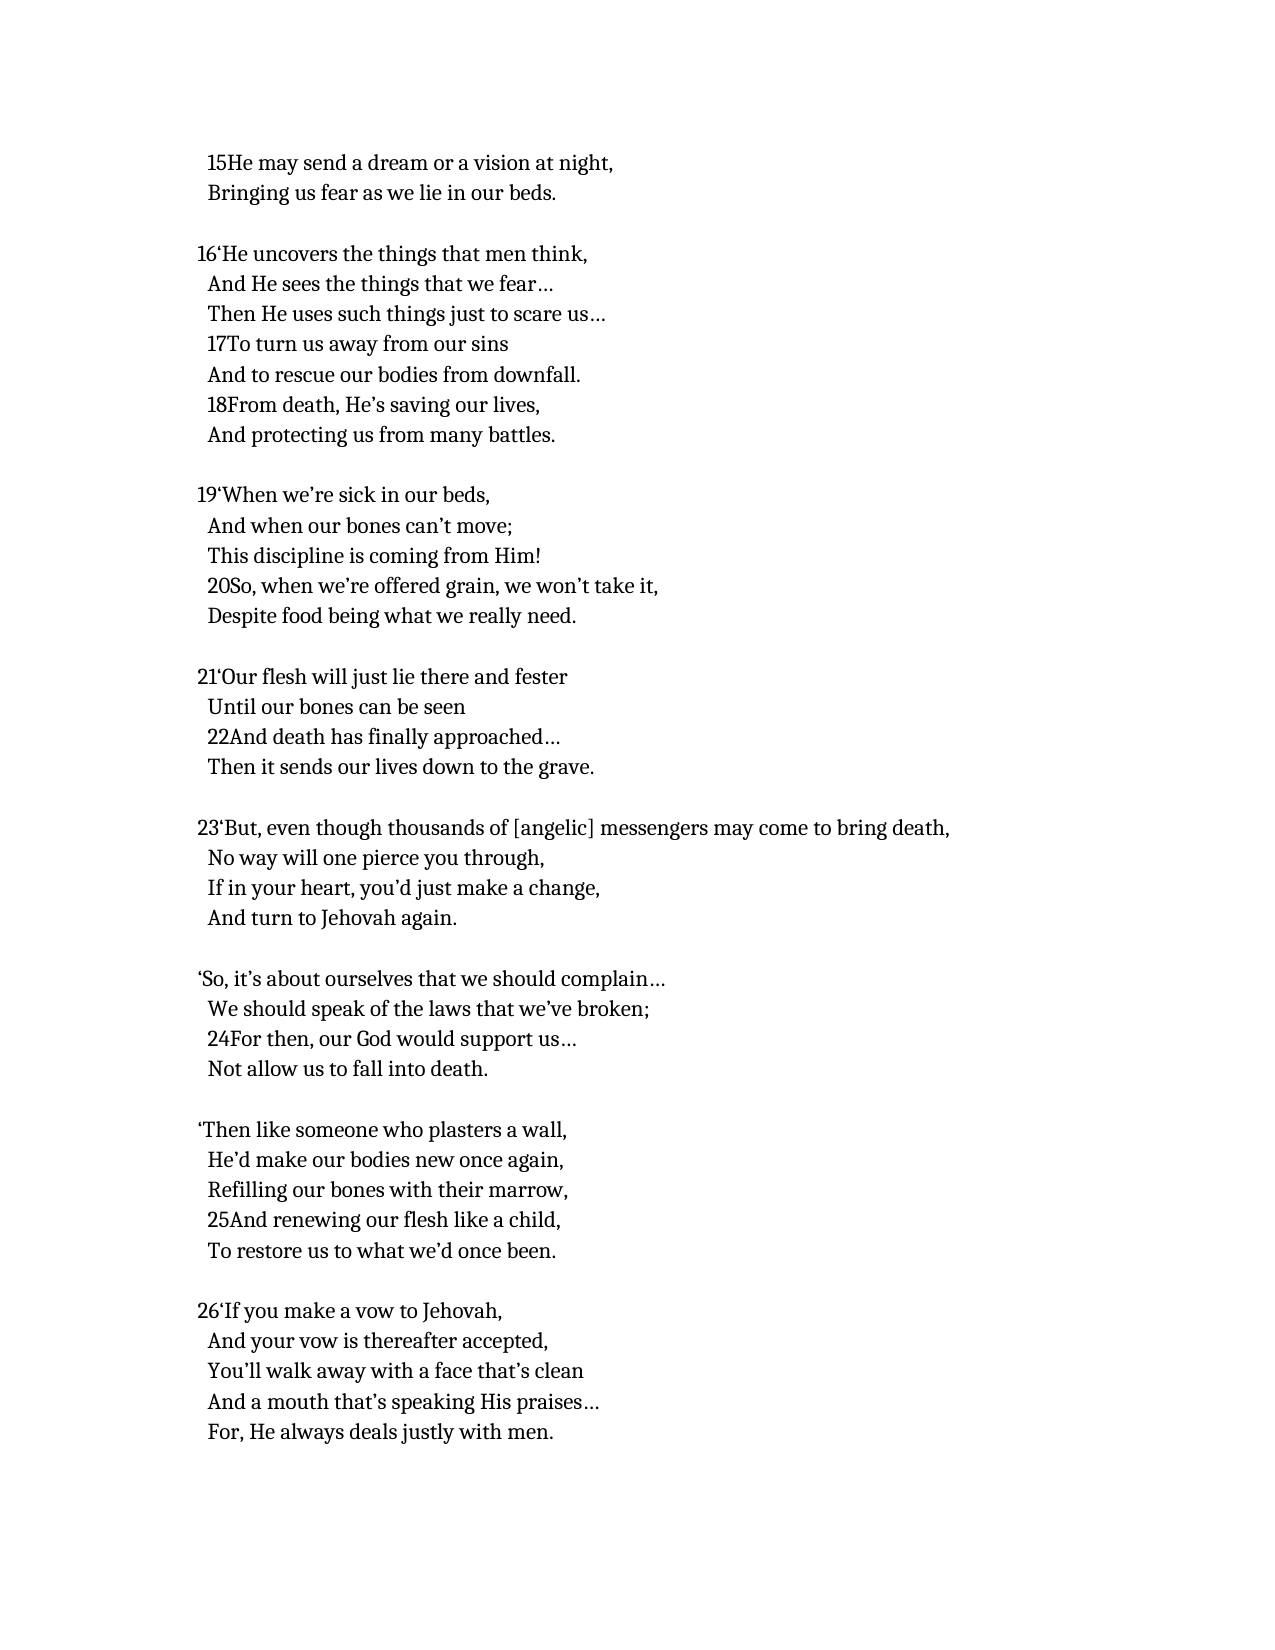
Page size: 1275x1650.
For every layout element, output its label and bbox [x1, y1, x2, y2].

text [187, 150, 1087, 1475]
